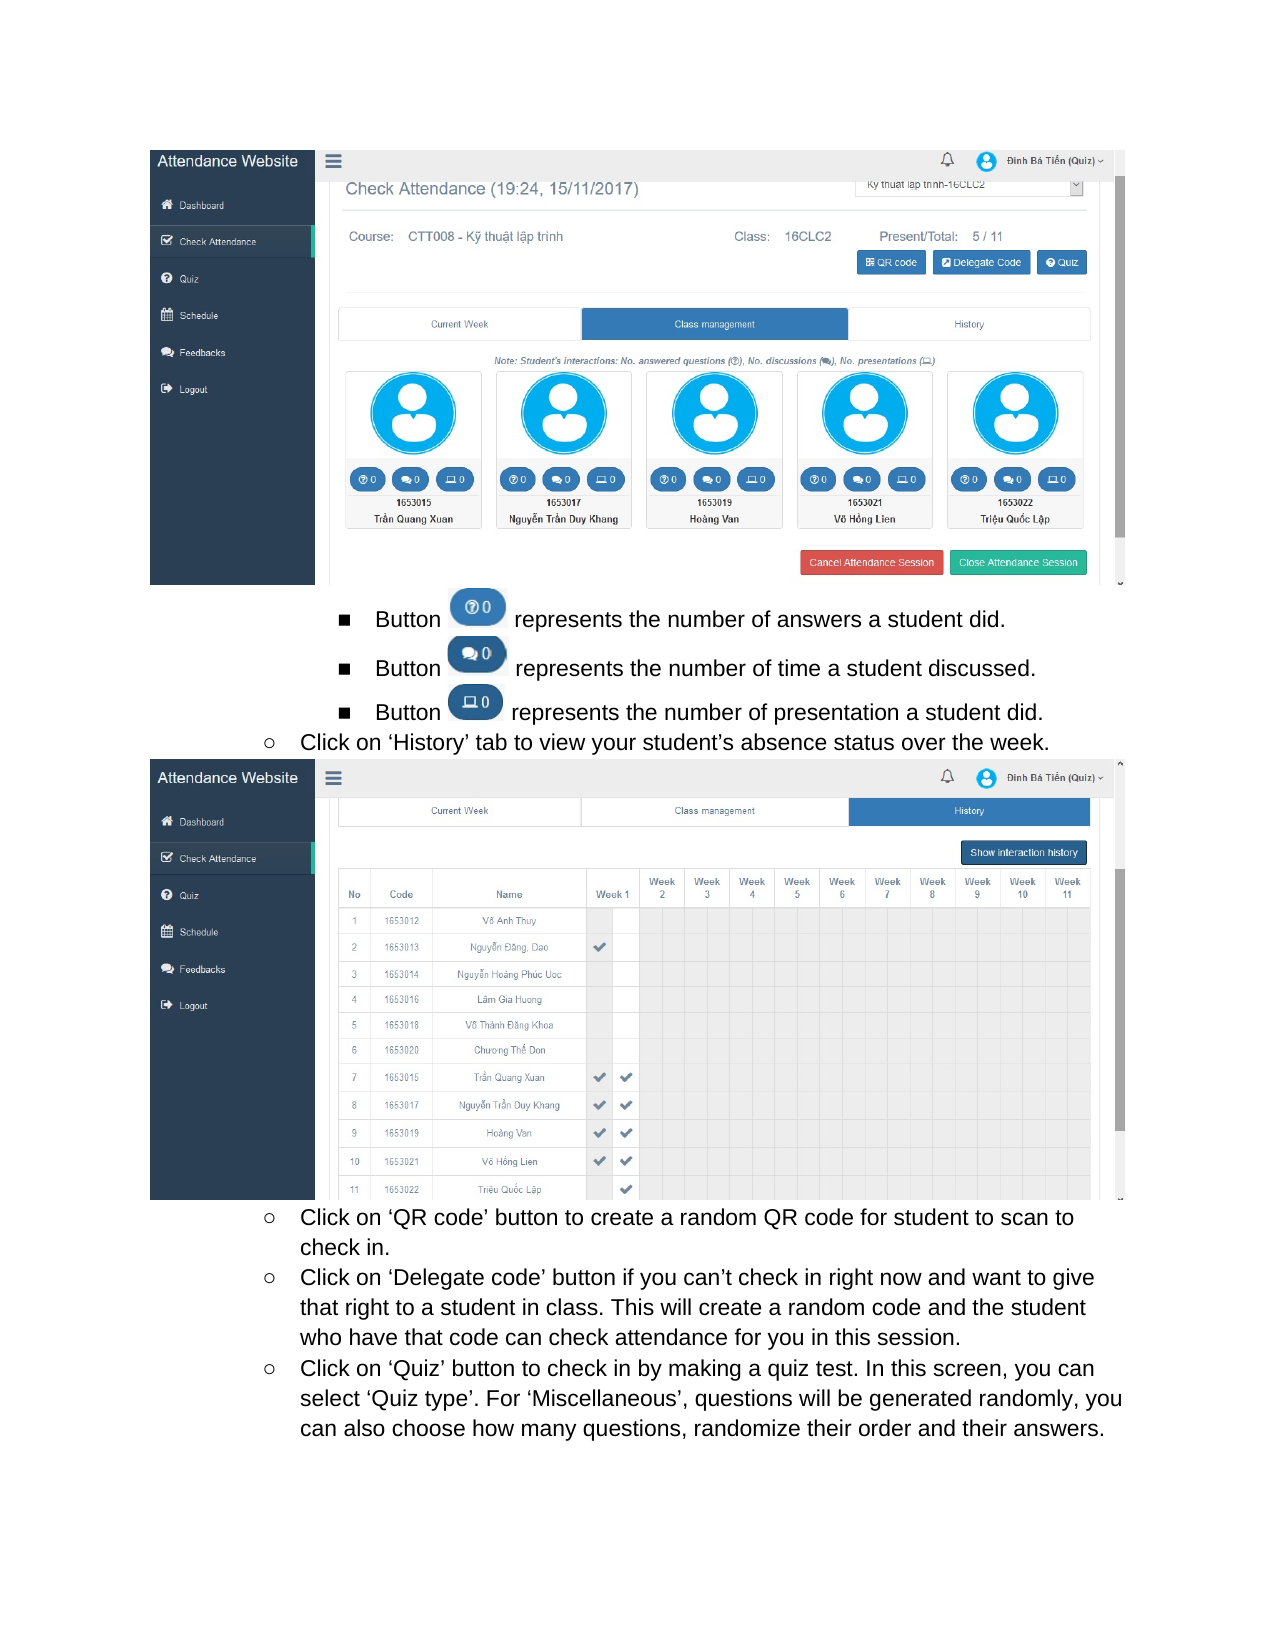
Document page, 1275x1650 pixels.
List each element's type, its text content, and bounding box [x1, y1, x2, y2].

picture [447, 588, 508, 628]
list Button represents the number of presentation a student did. [337, 685, 1125, 725]
list Click on ‘Delegate code’ button if you can’t check in right now and want to give that right to a student in class. This will create a random code and the student who have that code can check attendance for you in this session. [262, 1264, 1125, 1351]
list Button represents the number of answers a student did. [337, 588, 1125, 632]
picture [447, 684, 505, 721]
list Button represents the number of time a student discussed. [337, 636, 1125, 681]
picture [150, 759, 1125, 1200]
picture [150, 150, 1125, 585]
list Click on ‘QR code’ button to create a random QR code for student to scan to check in. [262, 1203, 1125, 1260]
list Click on ‘History’ tab to view your student’s absence status over the week. [262, 729, 1125, 755]
list Click on ‘Quiz’ button to check in by making a quiz test. In this screen, you can select ‘Quiz type’. For ‘Miscellaneous’, questions will be generated randomly, you can also choose how many questions, randomize their order and their answers. [262, 1354, 1125, 1441]
picture [447, 636, 509, 676]
